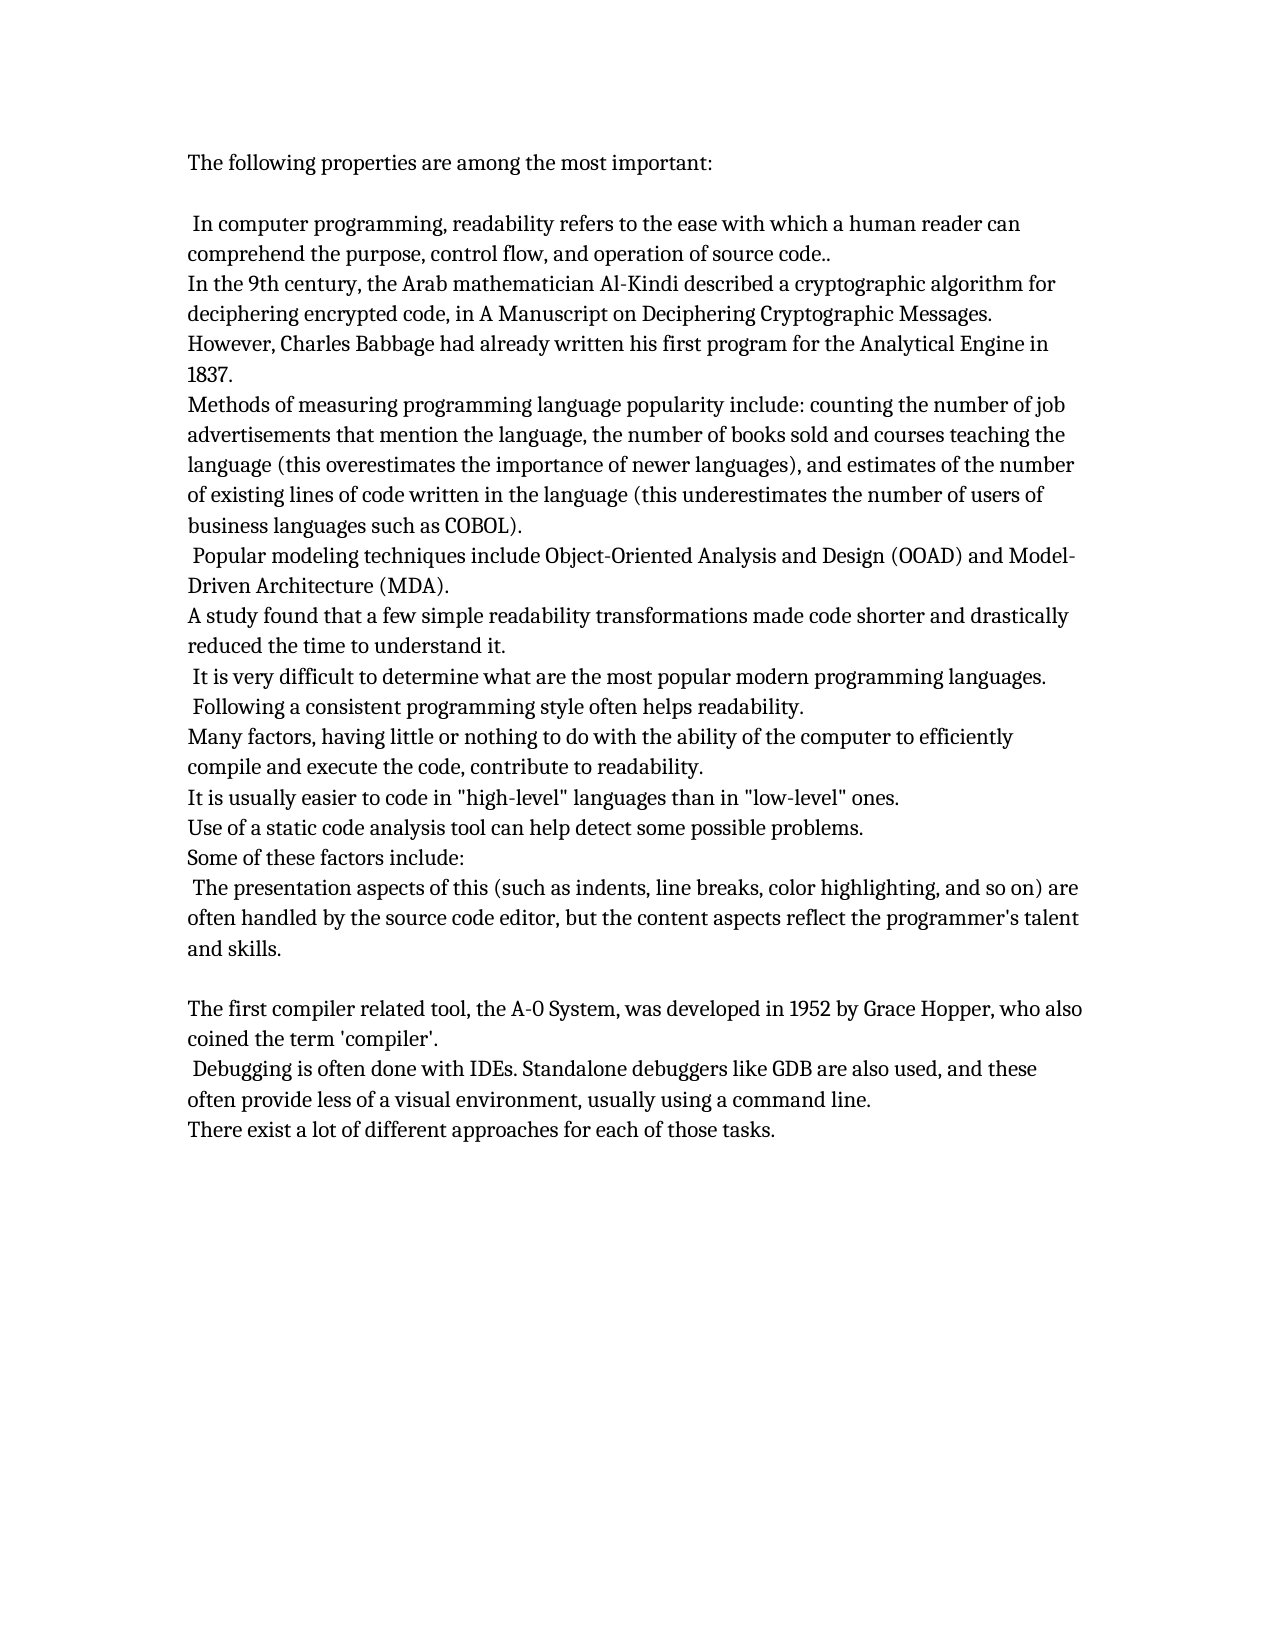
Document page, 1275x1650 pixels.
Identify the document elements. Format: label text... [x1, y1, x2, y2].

text The following properties are among the most important: In computer programming, readability refers to the ease with which a human reader can comprehend the purpose, control flow, and operation of source code.. In the 9th century, the Arab mathematician Al-Kindi described a cryptographic algorithm for deciphering encrypted code, in A Manuscript on Deciphering Cryptographic Messages. However, Charles Babbage had already written his first program for the Analytical Engine in 1837. Methods of measuring programming language popularity include: counting the number of job advertisements that mention the language, the number of books sold and courses teaching the language (this overestimates the importance of newer languages), and estimates of the number of existing lines of code written in the language (this underestimates the number of users of business languages such as COBOL). Popular modeling techniques include Object-Oriented Analysis and Design (OOAD) and Model-Driven Architecture (MDA). A study found that a few simple readability transformations made code shorter and drastically reduced the time to understand it. It is very difficult to determine what are the most popular modern programming languages. Following a consistent programming style often helps readability. Many factors, having little or nothing to do with the ability of the computer to efficiently compile and execute the code, contribute to readability. It is usually easier to code in "high-level" languages than in "low-level" ones. Use of a static code analysis tool can help detect some possible problems. Some of these factors include: The presentation aspects of this (such as indents, line breaks, color highlighting, and so on) are often handled by the source code editor, but the content aspects reflect the programmer's talent and skills. The first compiler related tool, the A-0 System, was developed in 1952 by Grace Hopper, who also coined the term 'compiler'. Debugging is often done with IDEs. Standalone debuggers like GDB are also used, and these often provide less of a visual environment, usually using a command line. There exist a lot of different approaches for each of those tasks. [187, 150, 1087, 1143]
